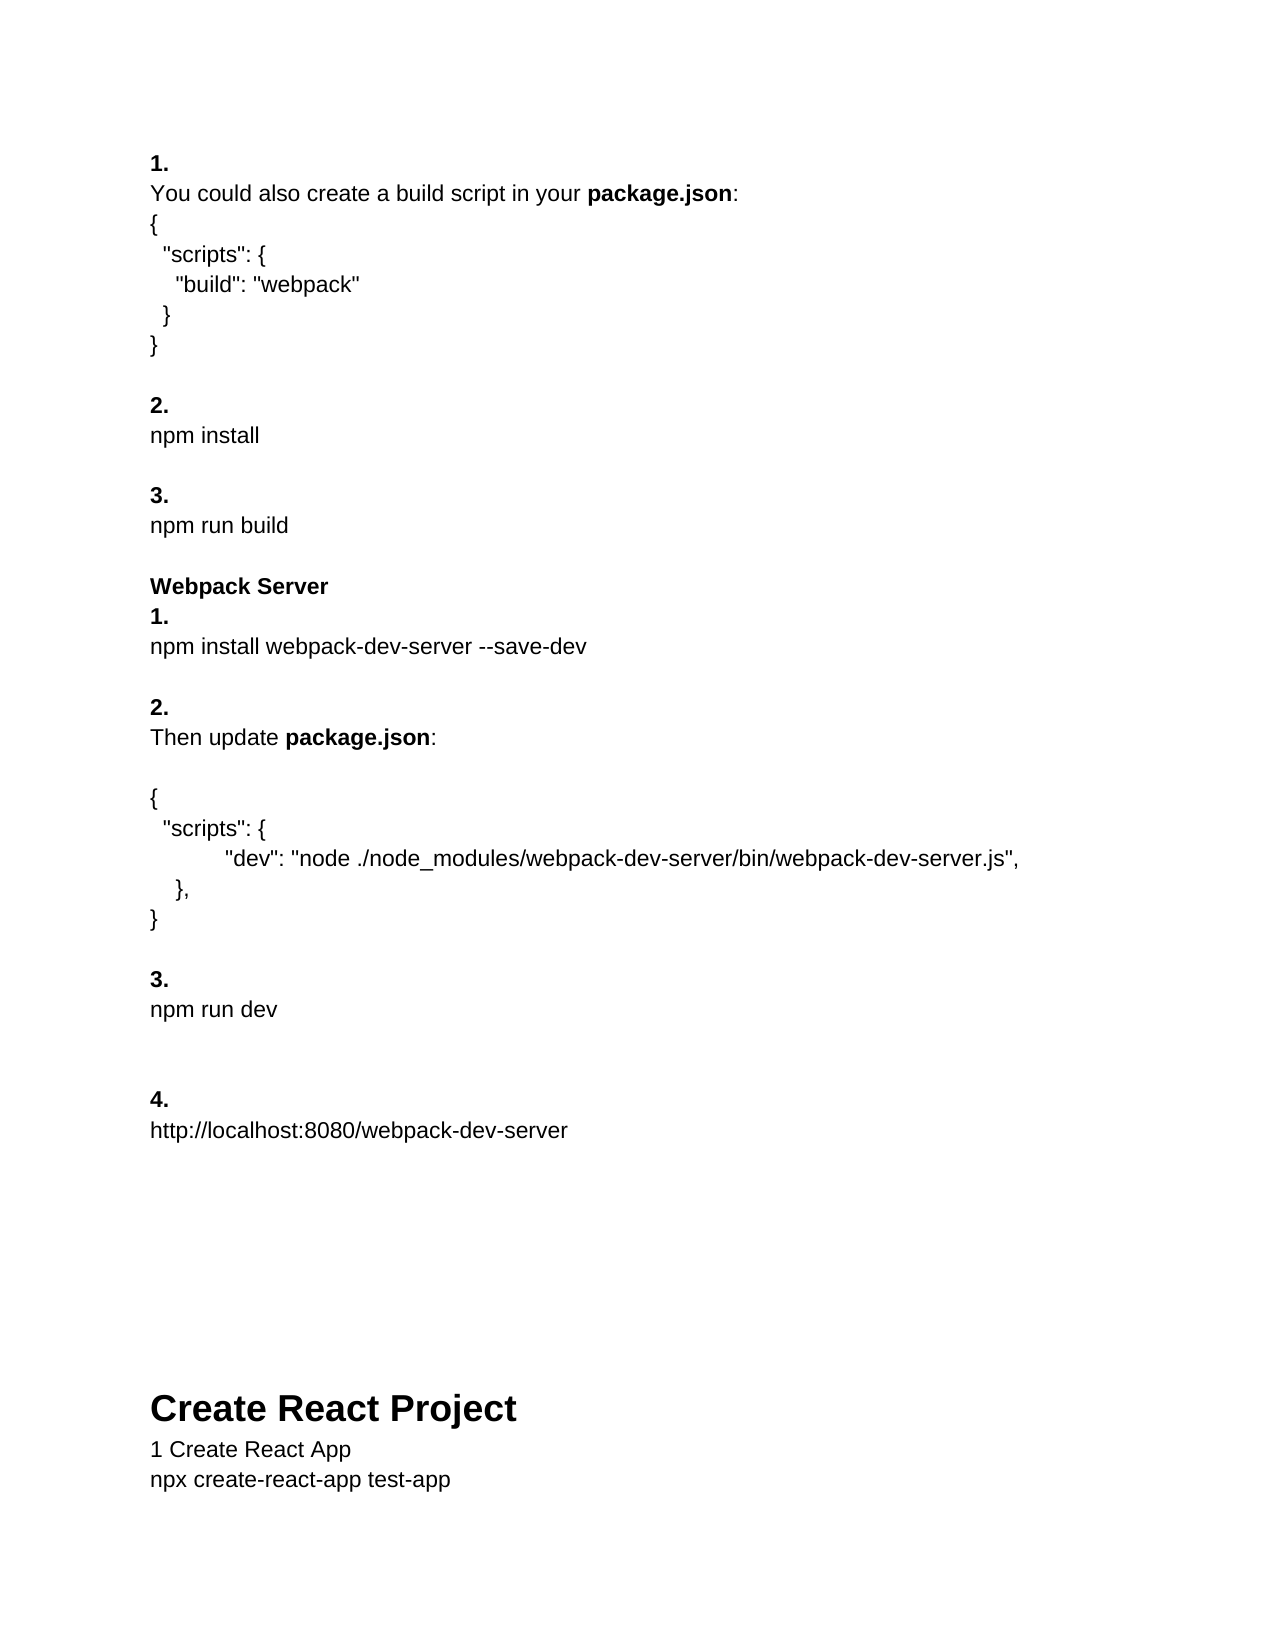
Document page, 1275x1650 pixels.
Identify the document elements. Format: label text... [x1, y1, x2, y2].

text npx create-react-app test-app [150, 1466, 1125, 1492]
text Create React Project [150, 1386, 1125, 1429]
text "build": "webpack" [150, 271, 1125, 297]
text } [150, 301, 1125, 327]
text 1 Create React App [150, 1436, 1125, 1462]
text You could also create a build script in your package.json: [150, 180, 1125, 207]
text http://localhost:8080/webpack-dev-server [150, 1117, 1125, 1143]
text { [150, 210, 1125, 237]
text 3. [150, 482, 1125, 509]
text } [150, 331, 1125, 358]
text 1. [150, 150, 1125, 176]
text npm run build [150, 512, 1125, 539]
text Then update package.json: [150, 724, 1125, 750]
text "dev": "node ./node_modules/webpack-dev-server/bin/webpack-dev-server.js", [150, 845, 1125, 871]
text 1. [150, 603, 1125, 629]
text 2. [150, 694, 1125, 720]
text "scripts": { [150, 814, 1125, 841]
text 4. [150, 1086, 1125, 1113]
text "scripts": { [150, 241, 1125, 267]
text npm install [150, 422, 1125, 448]
text npm run dev [150, 996, 1125, 1022]
text Webpack Server [150, 573, 1125, 599]
text 3. [150, 966, 1125, 992]
text } [150, 905, 1125, 932]
text { [150, 784, 1125, 811]
text 2. [150, 392, 1125, 418]
text npm install webpack-dev-server --save-dev [150, 633, 1125, 660]
text }, [150, 875, 1125, 901]
